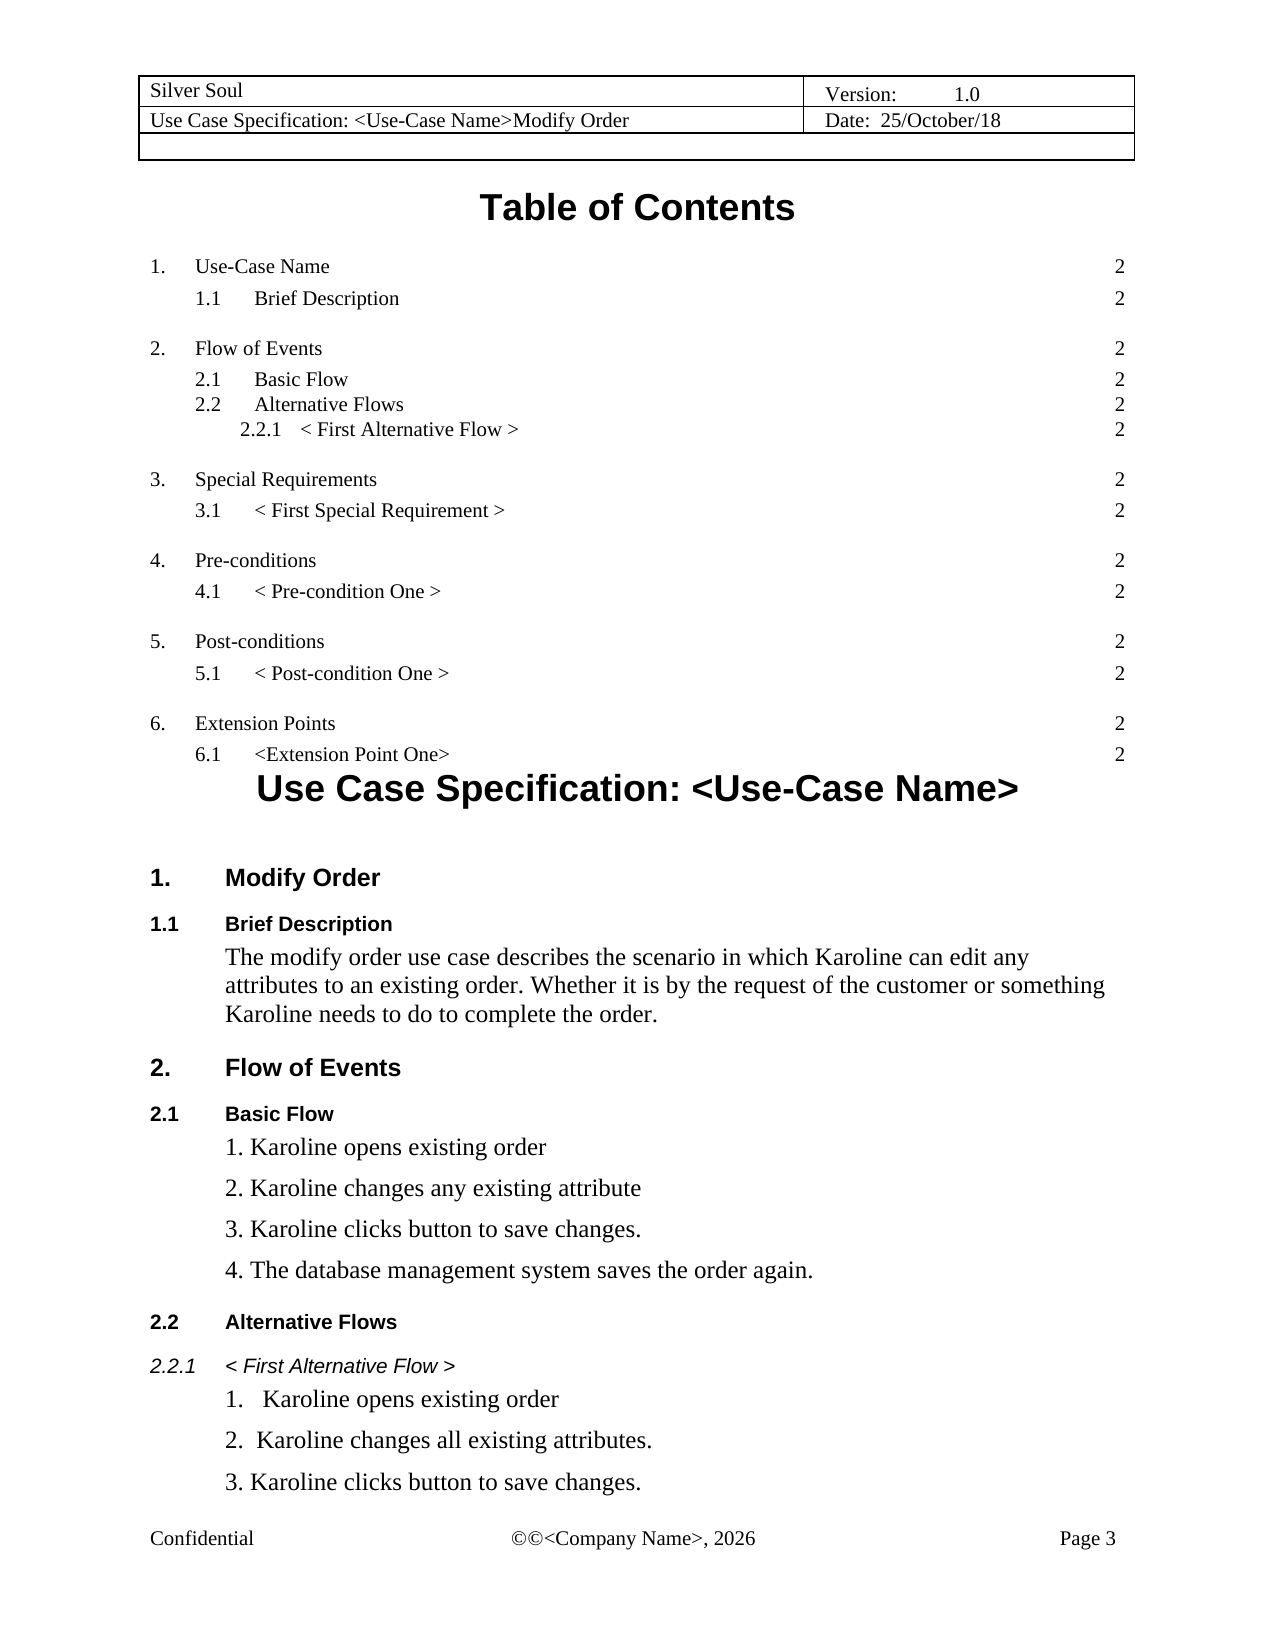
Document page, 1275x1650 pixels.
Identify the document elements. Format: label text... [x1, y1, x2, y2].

text 5.1 < Post-condition One > 2 [195, 660, 1050, 685]
subtitle Brief Description [150, 910, 1125, 935]
text 2.2 Alternative Flows 2 [195, 391, 1050, 416]
subtitle Alternative Flows [150, 1309, 1125, 1334]
list Karoline opens existing order [225, 1384, 1125, 1413]
text 3. Special Requirements 2 [150, 466, 1050, 491]
text The modify order use case describes the scenario in which Karoline can edit any attributes to an existing order. Whether it is by the request of the customer or something Karoline needs to do to complete the order. [225, 942, 1125, 1028]
text 2.2.1 < First Alternative Flow > 2 [240, 416, 1125, 441]
text 6. Extension Points 2 [150, 710, 1050, 735]
subtitle < First Alternative Flow > [150, 1353, 1125, 1378]
text 3. Karoline clicks button to save changes. [225, 1214, 1125, 1243]
text 2. Karoline changes any existing attribute [225, 1173, 1125, 1202]
text 1.1 Brief Description 2 [195, 285, 1050, 310]
text 3. Karoline clicks button to save changes. [225, 1467, 1125, 1495]
text 6.1 <Extension Point One> 2 [195, 741, 1050, 766]
text 1. Use-Case Name 2 [150, 253, 1050, 278]
text 4. The database management system saves the order again. [225, 1255, 1125, 1284]
title Table of Contents [150, 185, 1125, 228]
text 1. Karoline opens existing order [225, 1132, 1125, 1160]
text 2. Karoline changes all existing attributes. [225, 1425, 1125, 1454]
text 3.1 < First Special Requirement > 2 [195, 497, 1050, 522]
subtitle Basic Flow [150, 1100, 1125, 1125]
subtitle Flow of Events [150, 1053, 1125, 1082]
text 2. Flow of Events 2 [150, 335, 1050, 360]
text 4.1 < Pre-condition One > 2 [195, 578, 1050, 603]
text 4. Pre-conditions 2 [150, 547, 1050, 572]
subtitle Modify Order [150, 863, 1125, 892]
text 2.1 Basic Flow 2 [195, 366, 1050, 391]
text 5. Post-conditions 2 [150, 628, 1050, 653]
title Use Case Specification: Modify Order [150, 766, 1125, 809]
